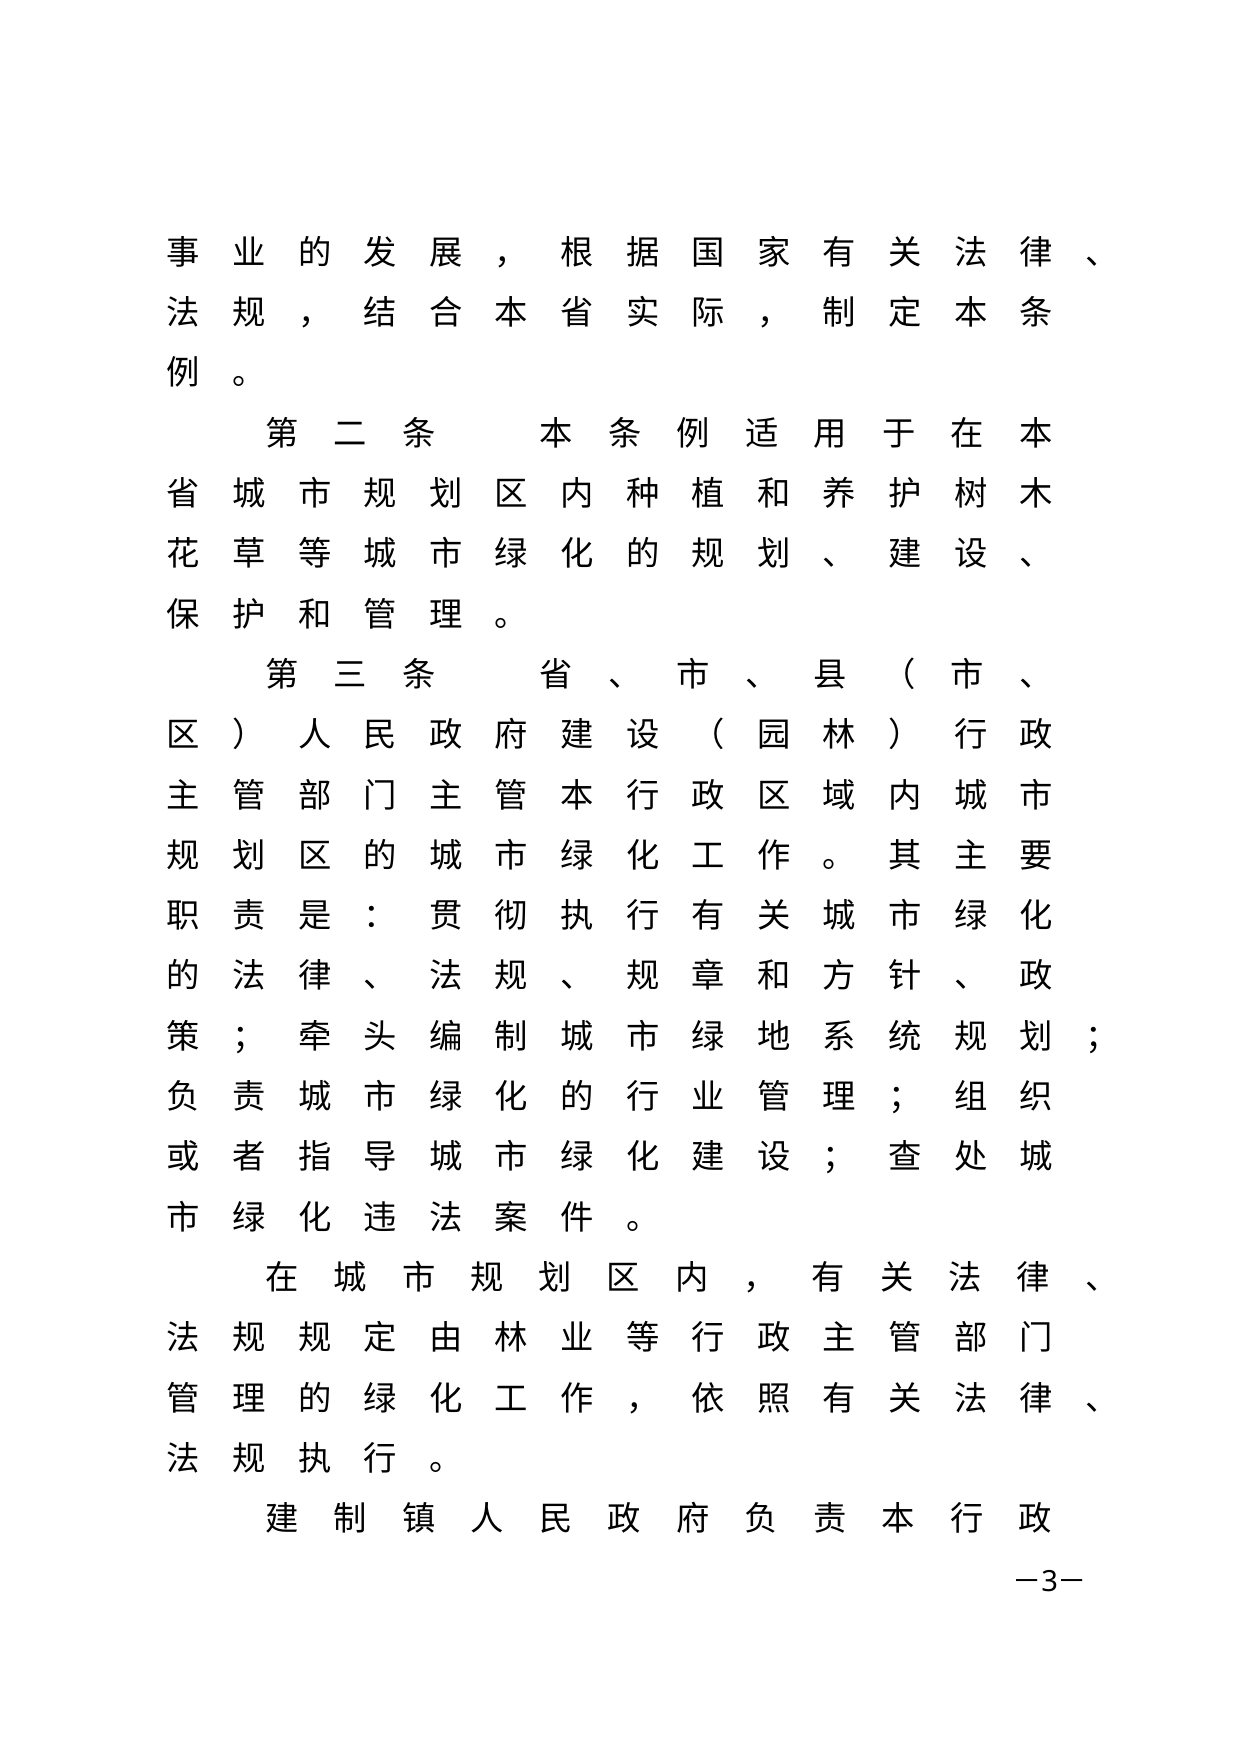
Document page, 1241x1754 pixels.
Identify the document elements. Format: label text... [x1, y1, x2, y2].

text 第三条 省、市、县（市、区）人民政府建设（园林）行政主管部门主管本行政区域内城市规划区的城市绿化工作。其主要职责是：贯彻执行有关城市绿化的法律、法规、规章和方针、政策；牵头编制城市绿地系统规划；负责城市绿化的行业管理；组织或者指导城市绿化建设；查处城市绿化违法案件。 [167, 642, 1085, 1245]
text 第二条 本条例适用于在本省城市规划区内种植和养护树木花草等城市绿化的规划、建设、保护和管理。 [167, 400, 1085, 642]
text 在城市规划区内，有关法律、法规规定由林业等行政主管部门管理的绿化工作，依照有关法律、法规执行。 [167, 1245, 1085, 1486]
text 建制镇人民政府负责本行政区域内的城市绿化工作。 [167, 1486, 1085, 1546]
text 第一条 为了促进城市绿化事业的发展，根据国家有关法律、法规，结合本省实际，制定本条例。 [167, 219, 1085, 400]
